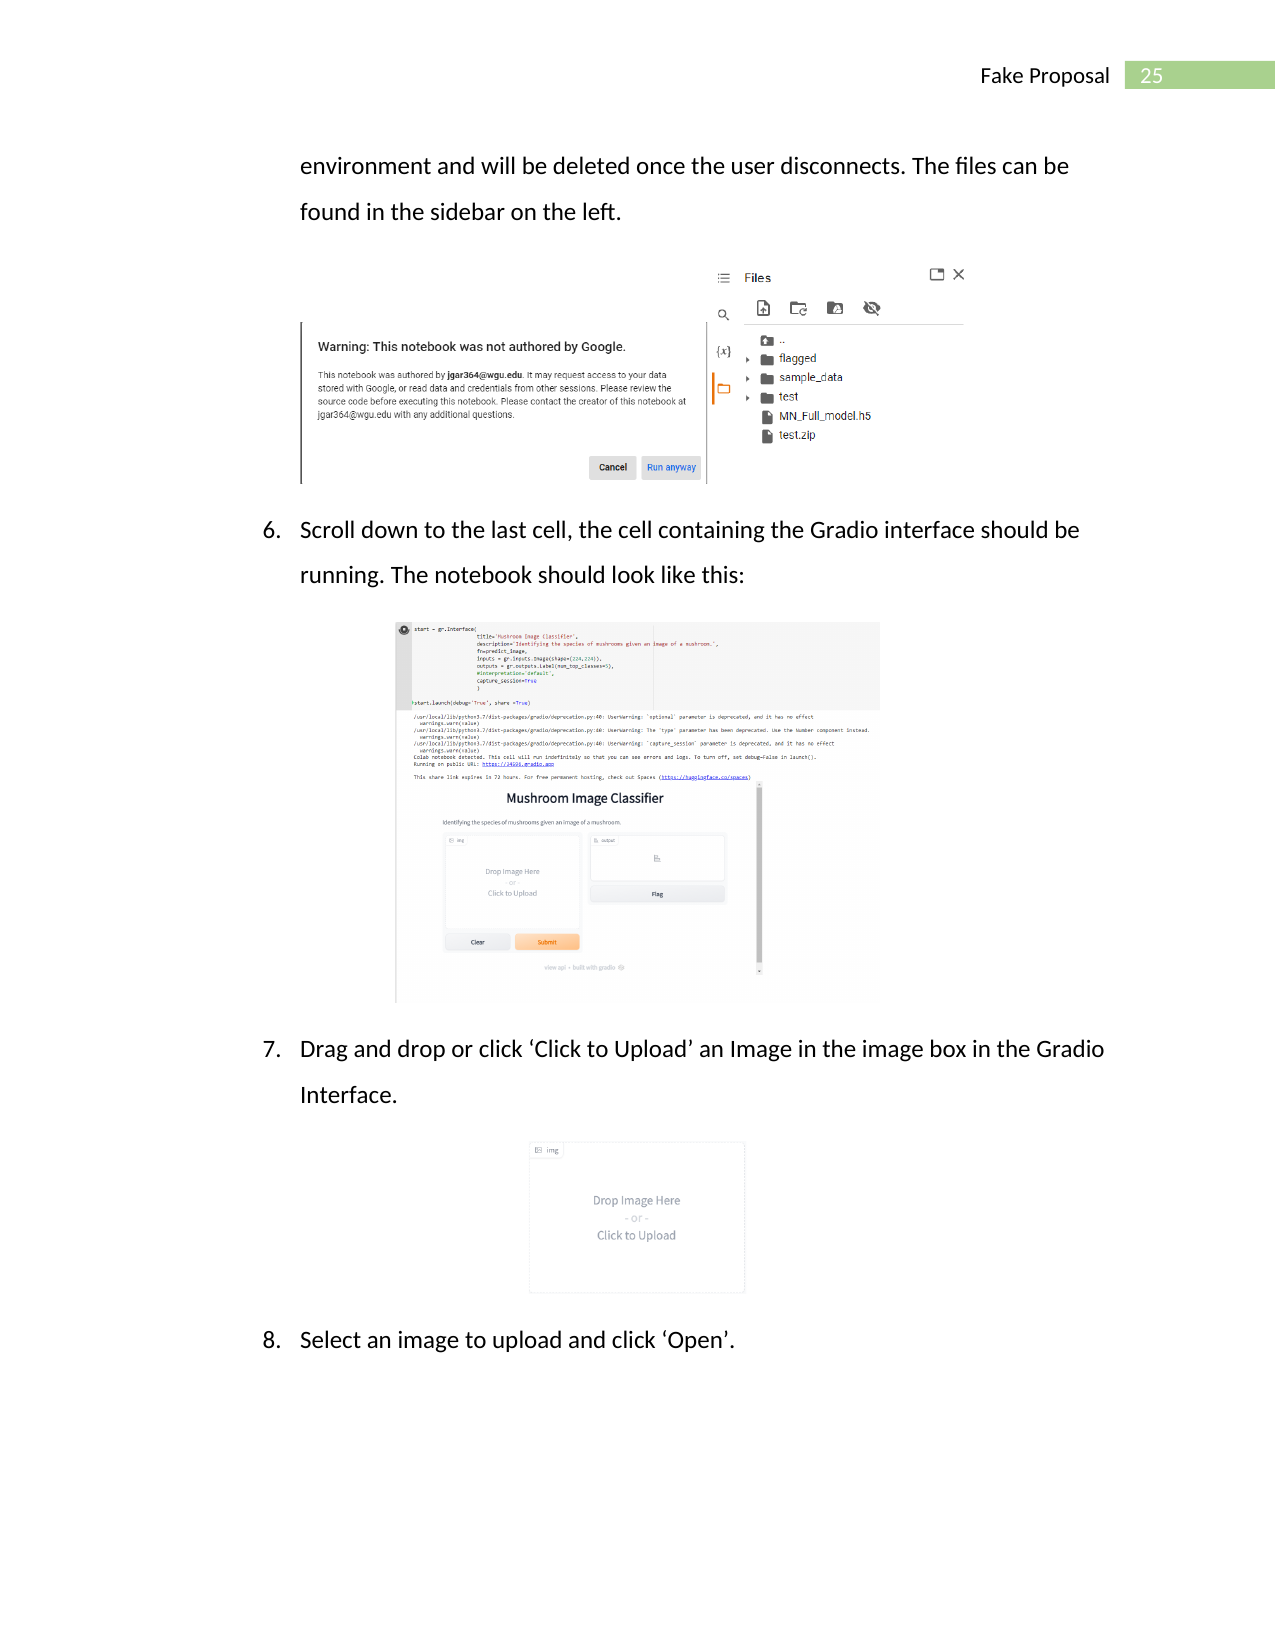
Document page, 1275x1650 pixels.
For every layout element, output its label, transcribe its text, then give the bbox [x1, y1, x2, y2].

list Scroll down to the last cell, the cell containing the Gradio interface should be running. The notebook should look like this: [262, 514, 1125, 590]
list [262, 150, 1125, 226]
picture [300, 258, 975, 484]
list Select an image to upload and click ‘Open’. [262, 1324, 1125, 1355]
picture [395, 622, 880, 1003]
picture [528, 1141, 747, 1294]
list Drag and drop or click ‘Click to Upload’ an Image in the image box in the Gradio Interface. [262, 1033, 1125, 1110]
